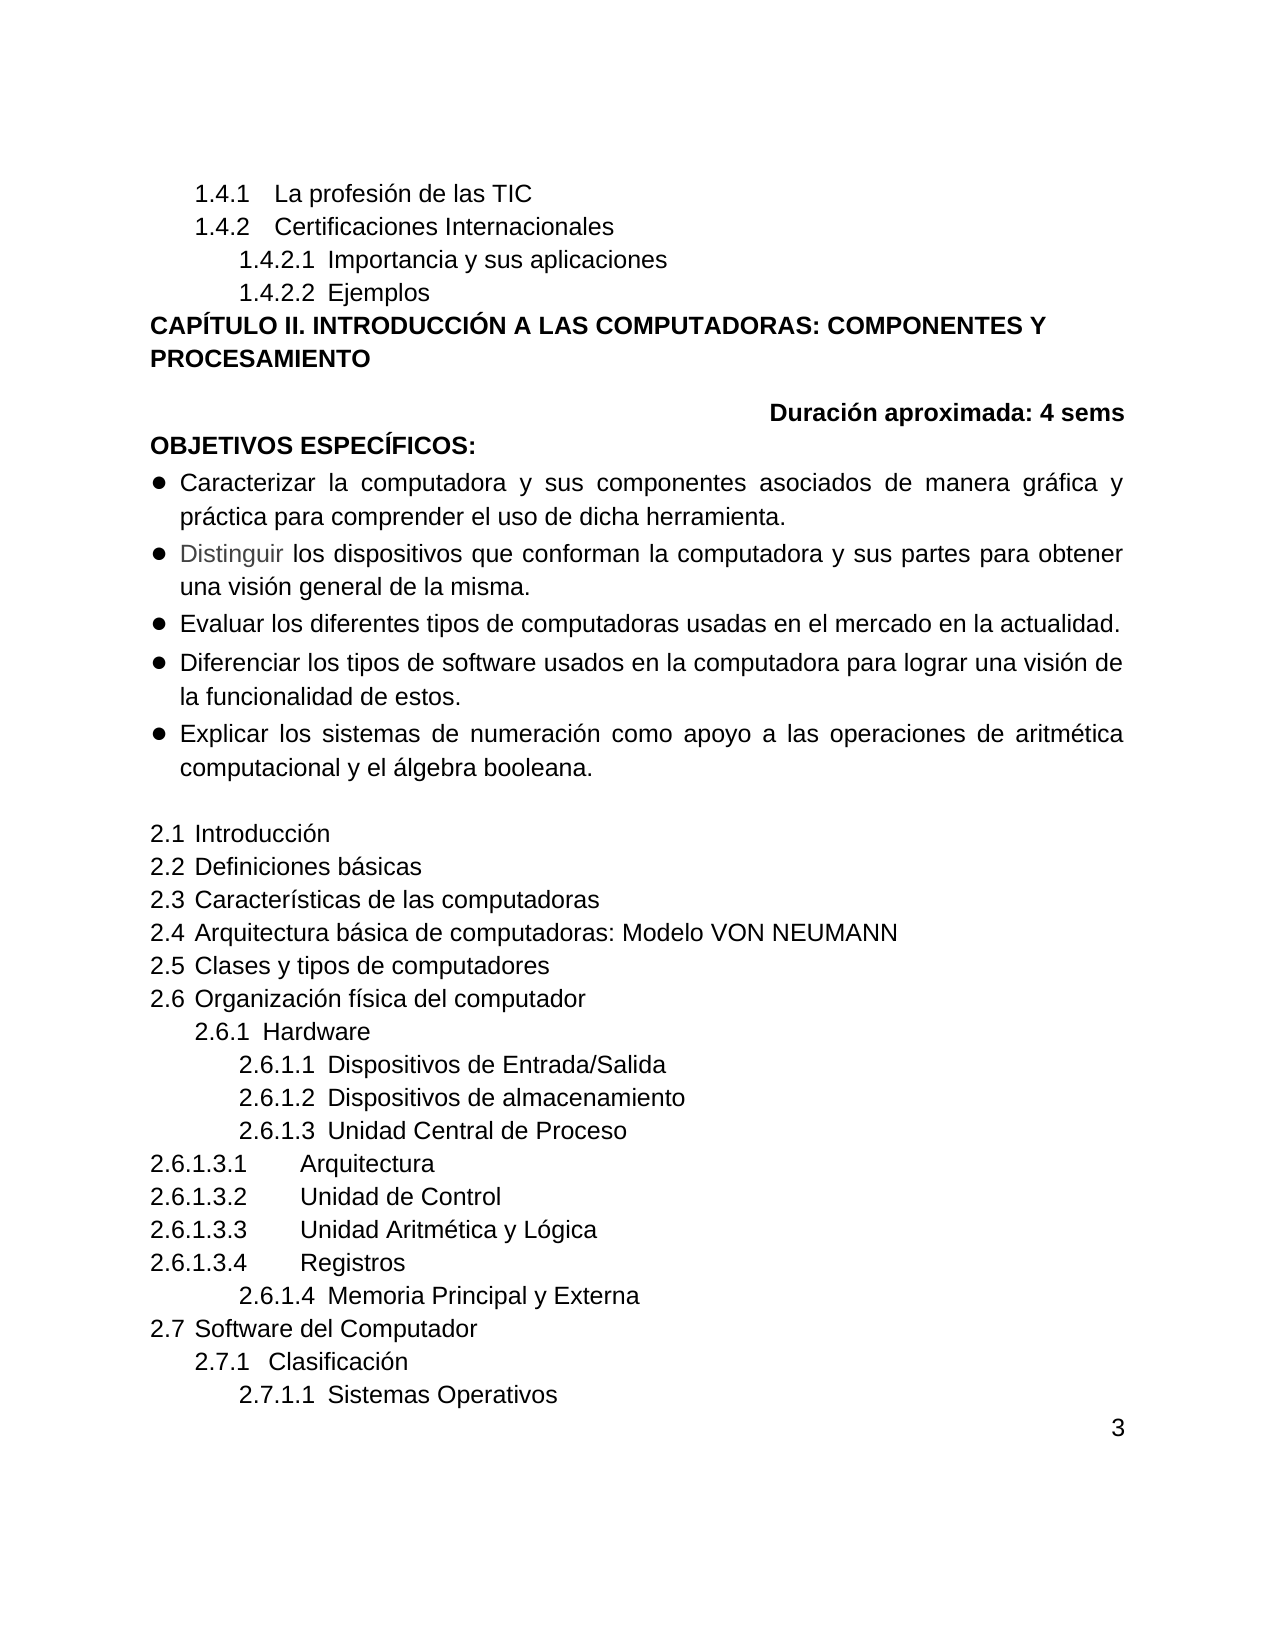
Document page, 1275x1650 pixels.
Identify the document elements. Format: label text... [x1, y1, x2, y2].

list La profesión de las TIC [194, 179, 1125, 207]
list Definiciones básicas [150, 852, 1125, 880]
list Explicar los sistemas de numeración como apoyo a las operaciones de aritmética computacional y el álgebra booleana. [150, 715, 1125, 781]
list Hardware [194, 1017, 1125, 1046]
list Importancia y sus aplicaciones [239, 245, 1125, 273]
list Arquitectura básica de computadoras: Modelo VON NEUMANN [150, 918, 1125, 946]
text OBJETIVOS ESPECÍFICOS: [150, 431, 1125, 459]
text CAPÍTULO II. INTRODUCCIÓN A LAS COMPUTADORAS: COMPONENTES Y PROCESAMIENTO [150, 311, 1125, 373]
list Organización física del computador [150, 984, 1125, 1012]
list Unidad de Control [150, 1182, 1125, 1211]
list Software del Computador [150, 1314, 1125, 1343]
list Clasificación [194, 1347, 1125, 1376]
list Clases y tipos de computadores [150, 951, 1125, 979]
list Caracterizar la computadora y sus componentes asociados de manera gráfica y práctica para comprender el uso de dicha herramienta. [150, 464, 1125, 530]
list Dispositivos de Entrada/Salida [239, 1050, 1125, 1078]
text Duración aproximada: 4 sems [225, 398, 1125, 426]
list Ejemplos [239, 278, 1125, 307]
list Sistemas Operativos [239, 1380, 1125, 1409]
list Introducción [150, 819, 1125, 847]
list Diferenciar los tipos de software usados en la computadora para lograr una visión de la funcionalidad de estos. [150, 644, 1125, 711]
list Memoria Principal y Externa [239, 1281, 1125, 1310]
list Unidad Central de Proceso [239, 1116, 1125, 1144]
list Arquitectura [150, 1149, 1125, 1178]
list Unidad Aritmética y Lógica [150, 1215, 1125, 1244]
list Evaluar los diferentes tipos de computadoras usadas en el mercado en la actualidad. [150, 605, 1125, 639]
list Dispositivos de almacenamiento [239, 1083, 1125, 1112]
list Características de las computadoras [150, 885, 1125, 913]
list Certificaciones Internacionales [194, 212, 1125, 241]
list Distinguir los dispositivos que conforman la computadora y sus partes para obtener una visión general de la misma. [150, 534, 1125, 601]
list Registros [150, 1248, 1125, 1277]
